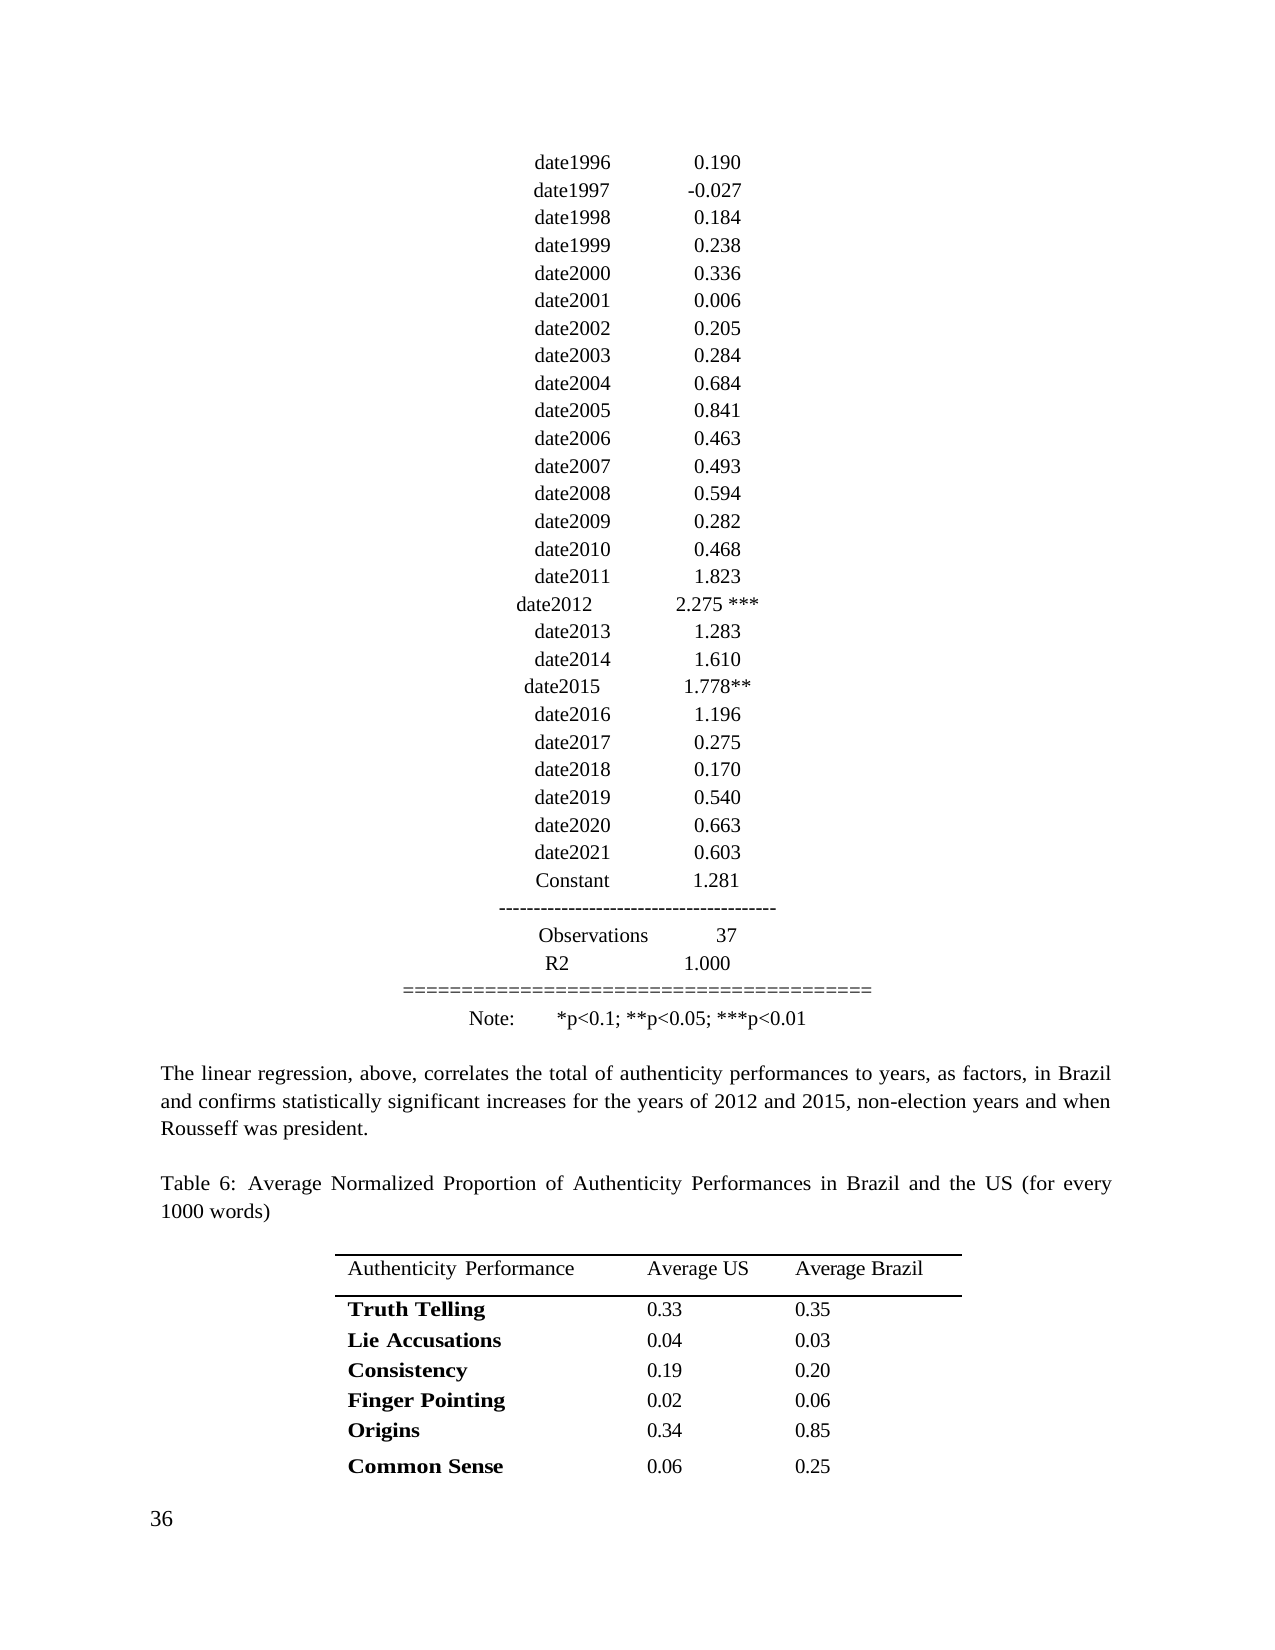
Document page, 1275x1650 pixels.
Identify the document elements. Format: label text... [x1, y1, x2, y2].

text date2021 0.603 [150, 840, 1125, 864]
text date2010 0.468 [150, 536, 1125, 561]
text date2014 1.610 [150, 647, 1125, 671]
text Note: *p<0.1; **p<0.05; ***p<0.01 [150, 1006, 1125, 1030]
text date1997 -0.027 [150, 178, 1125, 202]
table_cell 0.34 [635, 1418, 782, 1454]
text Table 6: Average Normalized Proportion of Authenticity Performances in Brazil and the US (for every 1000 words) [160, 1171, 1113, 1223]
table_cell 0.06 [783, 1388, 962, 1417]
text date2012 2.275 *** [150, 592, 1125, 616]
text date2016 1.196 [150, 702, 1125, 726]
table_cell Common Sense [335, 1454, 634, 1490]
text date1996 0.190 [150, 150, 1125, 174]
table_cell 0.03 [783, 1328, 962, 1357]
text ---------------------------------------- [150, 895, 1125, 919]
text date2017 0.275 [150, 730, 1125, 754]
text date2003 0.284 [150, 343, 1125, 367]
table_cell 0.04 [635, 1328, 782, 1357]
text date2008 0.594 [150, 481, 1125, 505]
text date1999 0.238 [150, 233, 1125, 257]
table_header Authenticity Performance [335, 1256, 634, 1295]
text date2009 0.282 [150, 509, 1125, 533]
text date2011 1.823 [150, 564, 1125, 588]
text Observations 37 [150, 923, 1125, 947]
text date2018 0.170 [150, 757, 1125, 781]
text date2004 0.684 [150, 371, 1125, 395]
table_cell 0.33 [635, 1297, 782, 1327]
table_cell 0.19 [635, 1358, 782, 1387]
table_cell Finger Pointing [335, 1388, 634, 1417]
text Constant 1.281 [150, 868, 1125, 892]
text date2020 0.663 [150, 812, 1125, 837]
table_cell Lie Accusations [335, 1328, 634, 1357]
table_cell 0.02 [635, 1388, 782, 1417]
text date2019 0.540 [150, 785, 1125, 809]
text date2005 0.841 [150, 398, 1125, 422]
table_header Average Brazil [783, 1256, 962, 1295]
text ======================================== [150, 978, 1125, 1002]
table_cell Truth Telling [335, 1297, 634, 1327]
table_cell 0.35 [783, 1297, 962, 1327]
text The linear regression, above, correlates the total of authenticity performances to years, as factors, in Brazil and confirms statistically significant increases for the years of 2012 and 2015, non-election years and when Rousseff was president. [160, 1061, 1113, 1140]
text date2006 0.463 [150, 426, 1125, 450]
text date2015 1.778** [150, 674, 1125, 698]
text date2013 1.283 [150, 619, 1125, 643]
table_cell 0.25 [783, 1454, 962, 1490]
table_cell Origins [335, 1418, 634, 1454]
text date1998 0.184 [150, 205, 1125, 229]
text date2000 0.336 [150, 260, 1125, 284]
table_cell 0.85 [783, 1418, 962, 1454]
text date2007 0.493 [150, 454, 1125, 478]
table_cell 0.20 [783, 1358, 962, 1387]
text R2 1.000 [150, 951, 1125, 974]
table_cell 0.06 [635, 1454, 782, 1490]
text date2002 0.205 [150, 316, 1125, 340]
text date2001 0.006 [150, 288, 1125, 312]
table_header Average US [635, 1256, 782, 1295]
table_cell Consistency [335, 1358, 634, 1387]
